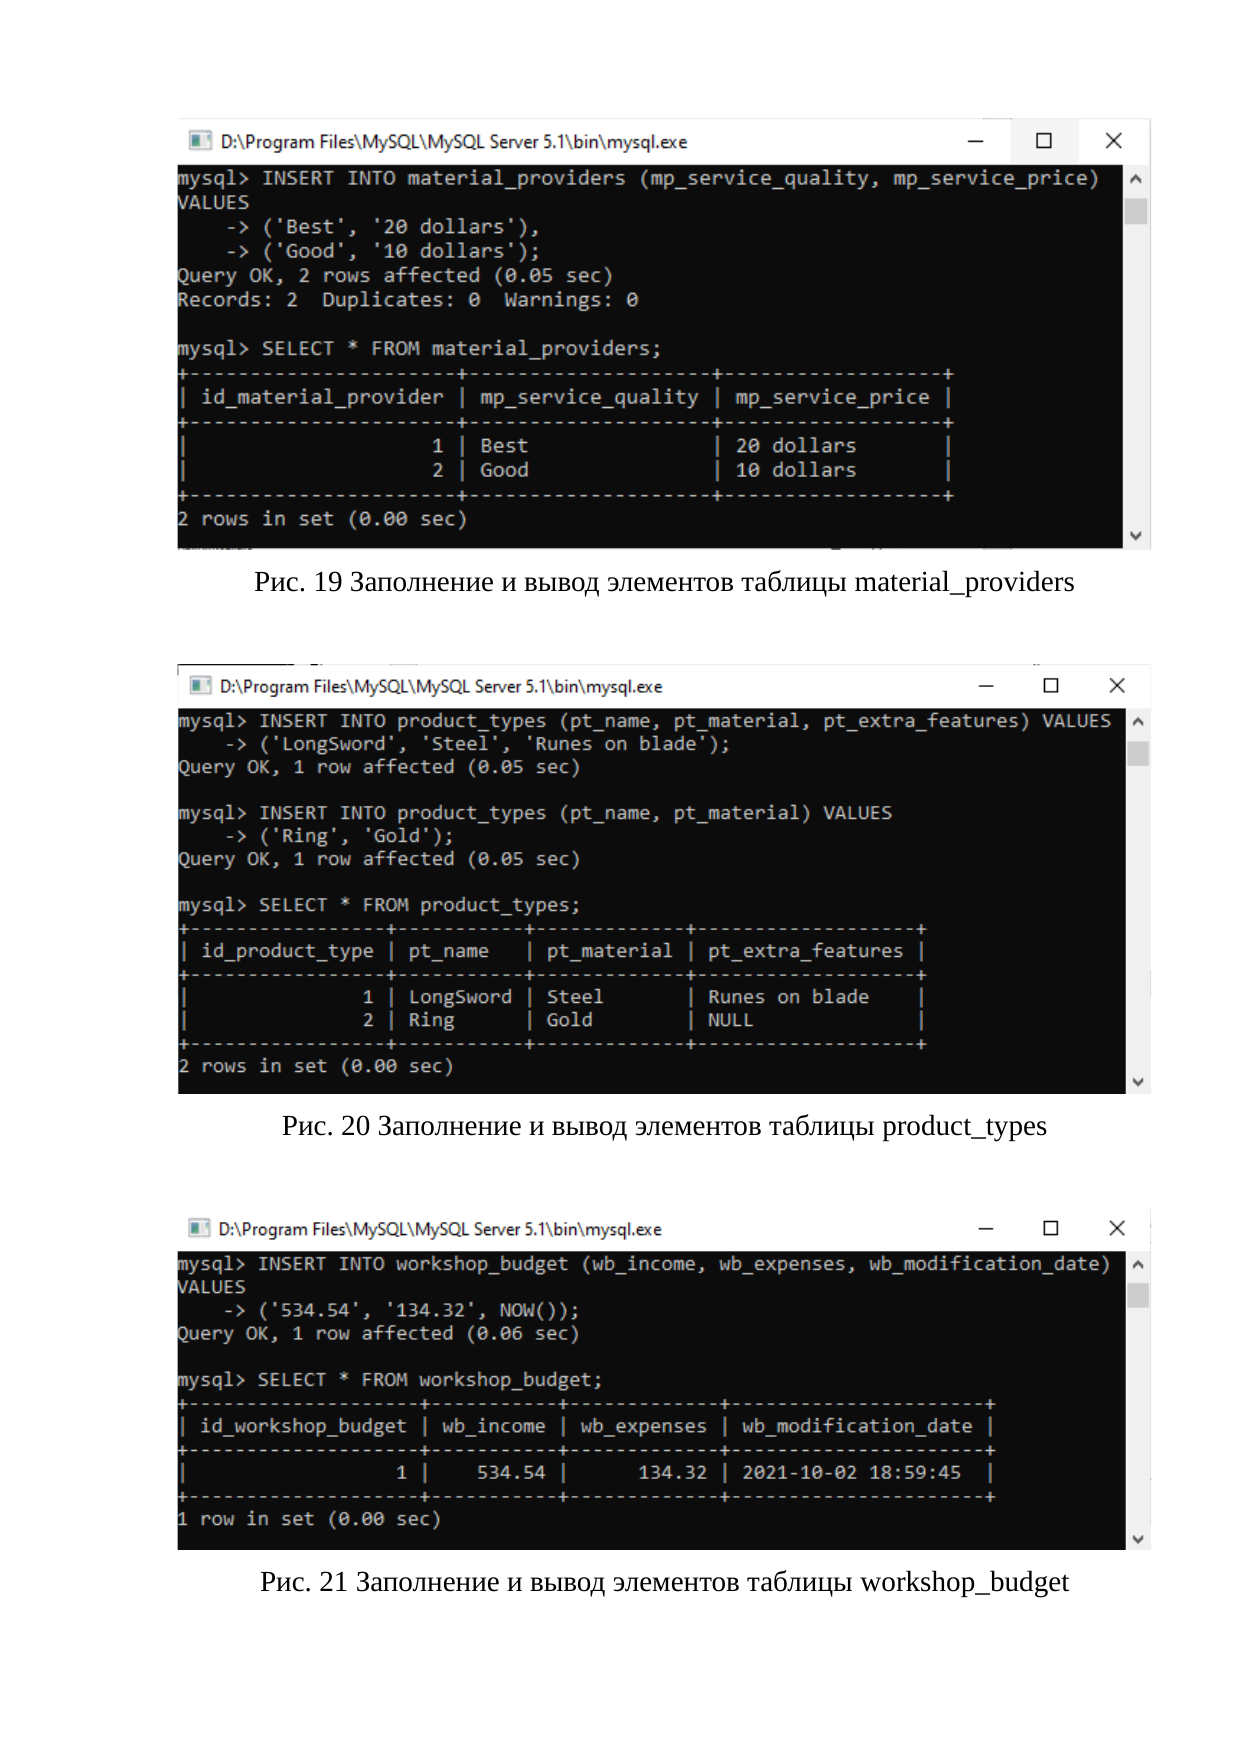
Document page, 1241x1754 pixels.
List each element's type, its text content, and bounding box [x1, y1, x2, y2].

text Рис. 19 Заполнение и вывод элементов таблицы material_providers [177, 564, 1152, 597]
text Рис. 20 Заполнение и вывод элементов таблицы product_types [177, 1108, 1152, 1142]
picture [177, 1209, 1152, 1550]
picture [177, 118, 1152, 550]
picture [177, 664, 1152, 1094]
text Рис. 21 Заполнение и вывод элементов таблицы workshop_budget [177, 1564, 1152, 1598]
